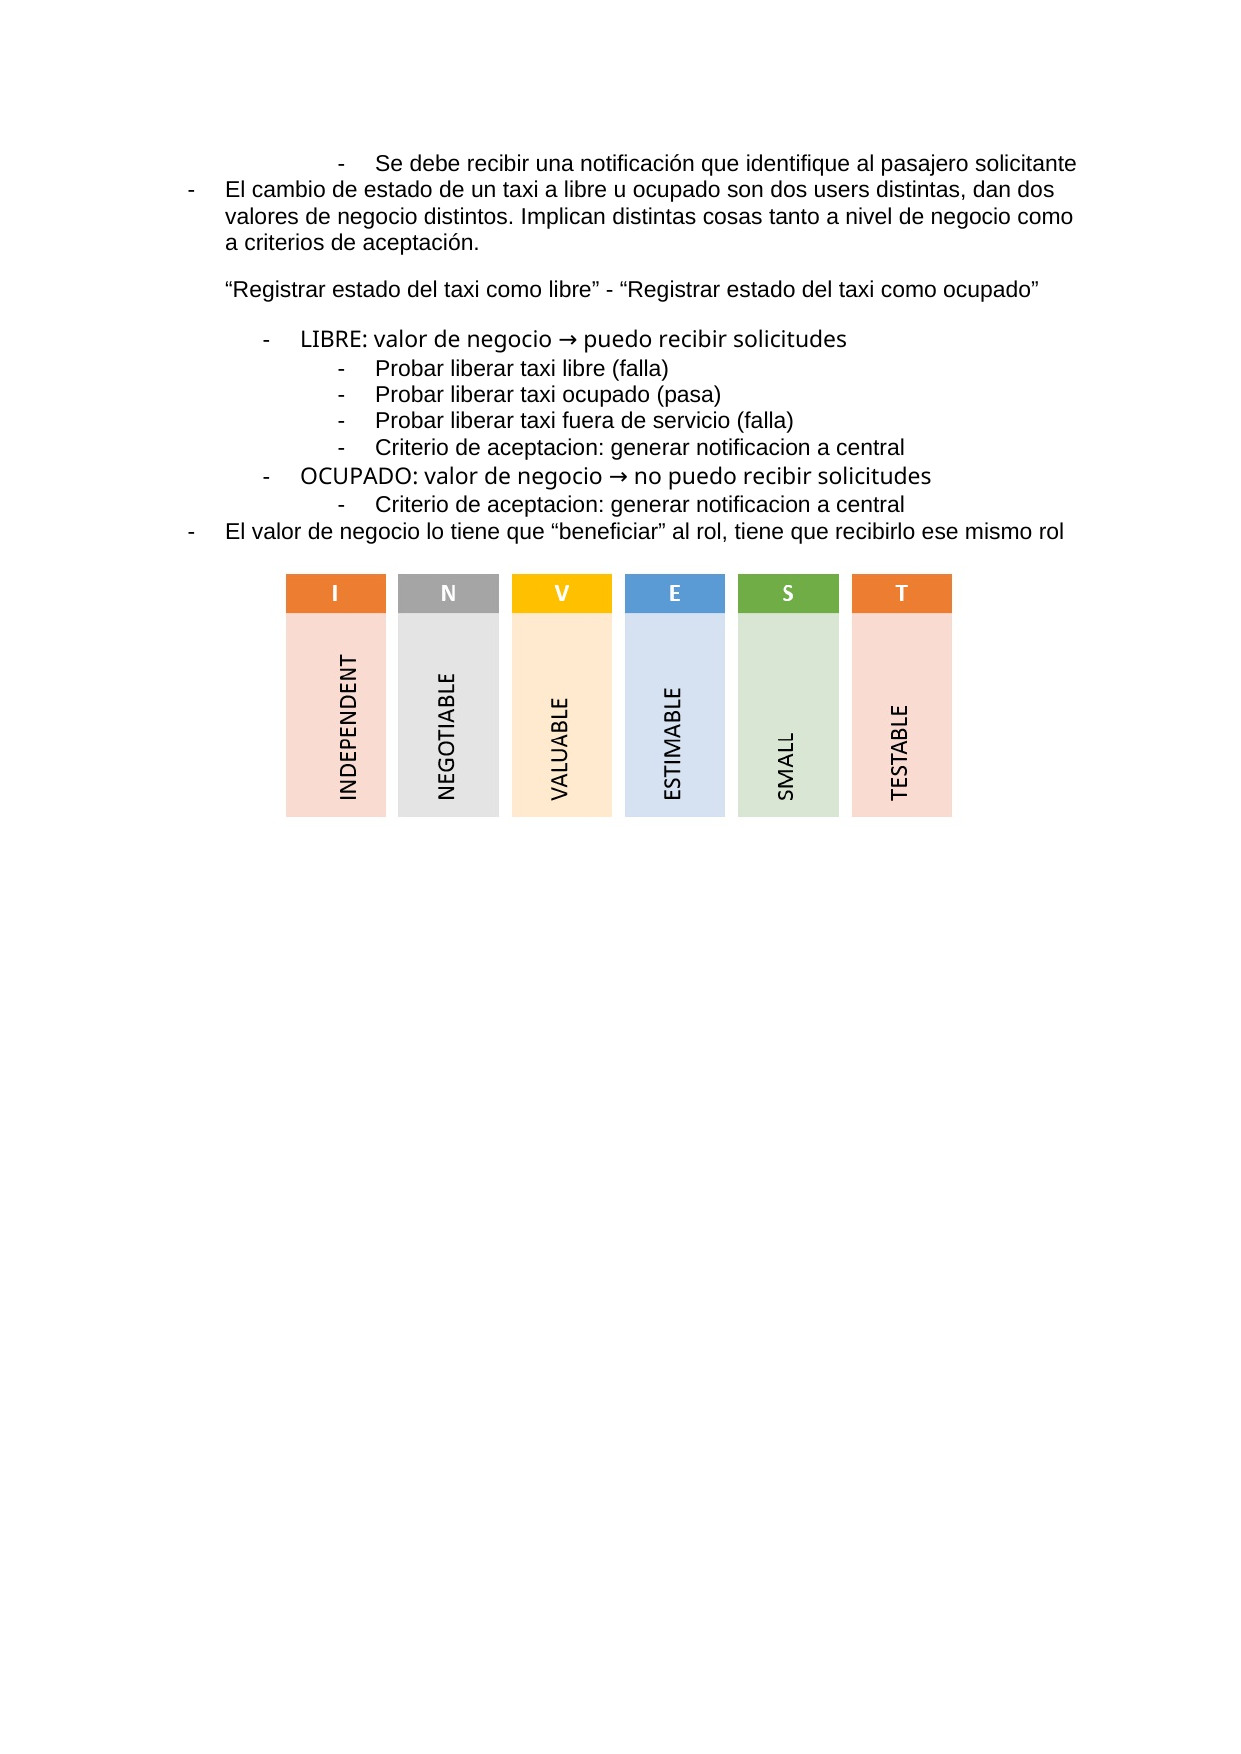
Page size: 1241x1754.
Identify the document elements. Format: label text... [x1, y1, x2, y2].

list Probar liberar taxi libre (falla) [337, 355, 1090, 381]
list OCUPADO: valor de negocio → no puedo recibir solicitudes [262, 460, 1090, 491]
list Probar liberar taxi ocupado (pasa) [337, 381, 1090, 407]
list Probar liberar taxi fuera de servicio (falla) [337, 407, 1090, 434]
list El cambio de estado de un taxi a libre u ocupado son dos users distintas, dan dos valores de negocio distintos. Implican distintas cosas tanto a nivel de negocio como a criterios de aceptación. [187, 176, 1090, 255]
list Criterio de aceptacion: generar notificacion a central [337, 491, 1090, 518]
list Criterio de aceptacion: generar notificacion a central [337, 434, 1090, 460]
text “Registrar estado del taxi como libre” - “Registrar estado del taxi como ocupado” [225, 276, 1090, 303]
list LIBRE: valor de negocio → puedo recibir solicitudes [262, 323, 1090, 355]
picture [255, 565, 985, 828]
list El valor de negocio lo tiene que “beneficiar” al rol, tiene que recibirlo ese mismo rol [187, 518, 1090, 544]
list Se debe recibir una notificación que identifique al pasajero solicitante [337, 150, 1090, 176]
